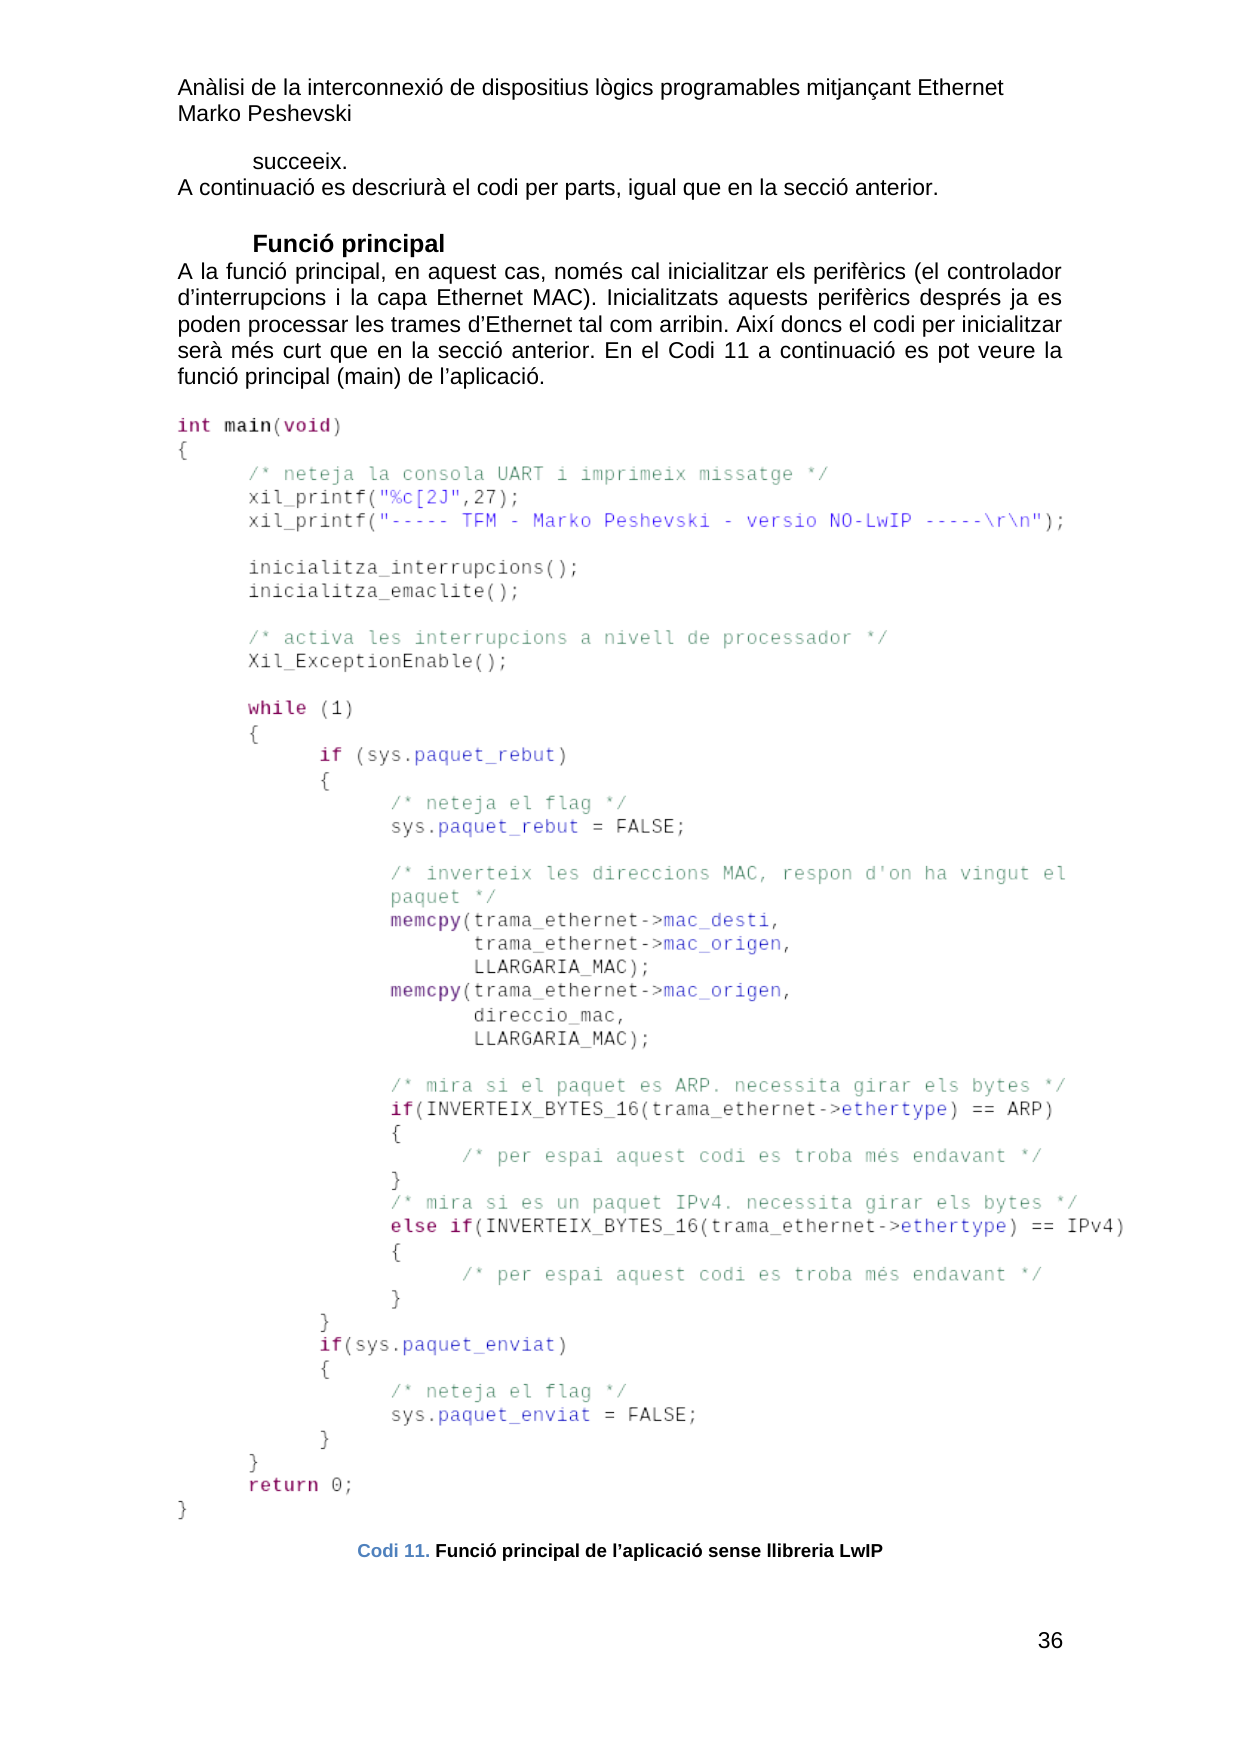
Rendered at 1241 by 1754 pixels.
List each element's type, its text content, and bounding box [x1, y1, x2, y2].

text A la funció principal, en aquest cas, només cal inicialitzar els perifèrics (el controlador d’interrupcions i la capa Ethernet MAC). Inicialitzats aquests perifèrics després ja es poden processar les trames d’Ethernet tal com arribin. Així doncs el codi per inicialitzar serà més curt que en la secció anterior. En el Codi 11 a continuació es pot veure la funció principal (main) de l’aplicació. [177, 258, 1063, 389]
text Funció principal [252, 229, 1063, 258]
text A continuació es descriurà el codi per parts, igual que en la secció anterior. [177, 174, 1063, 200]
